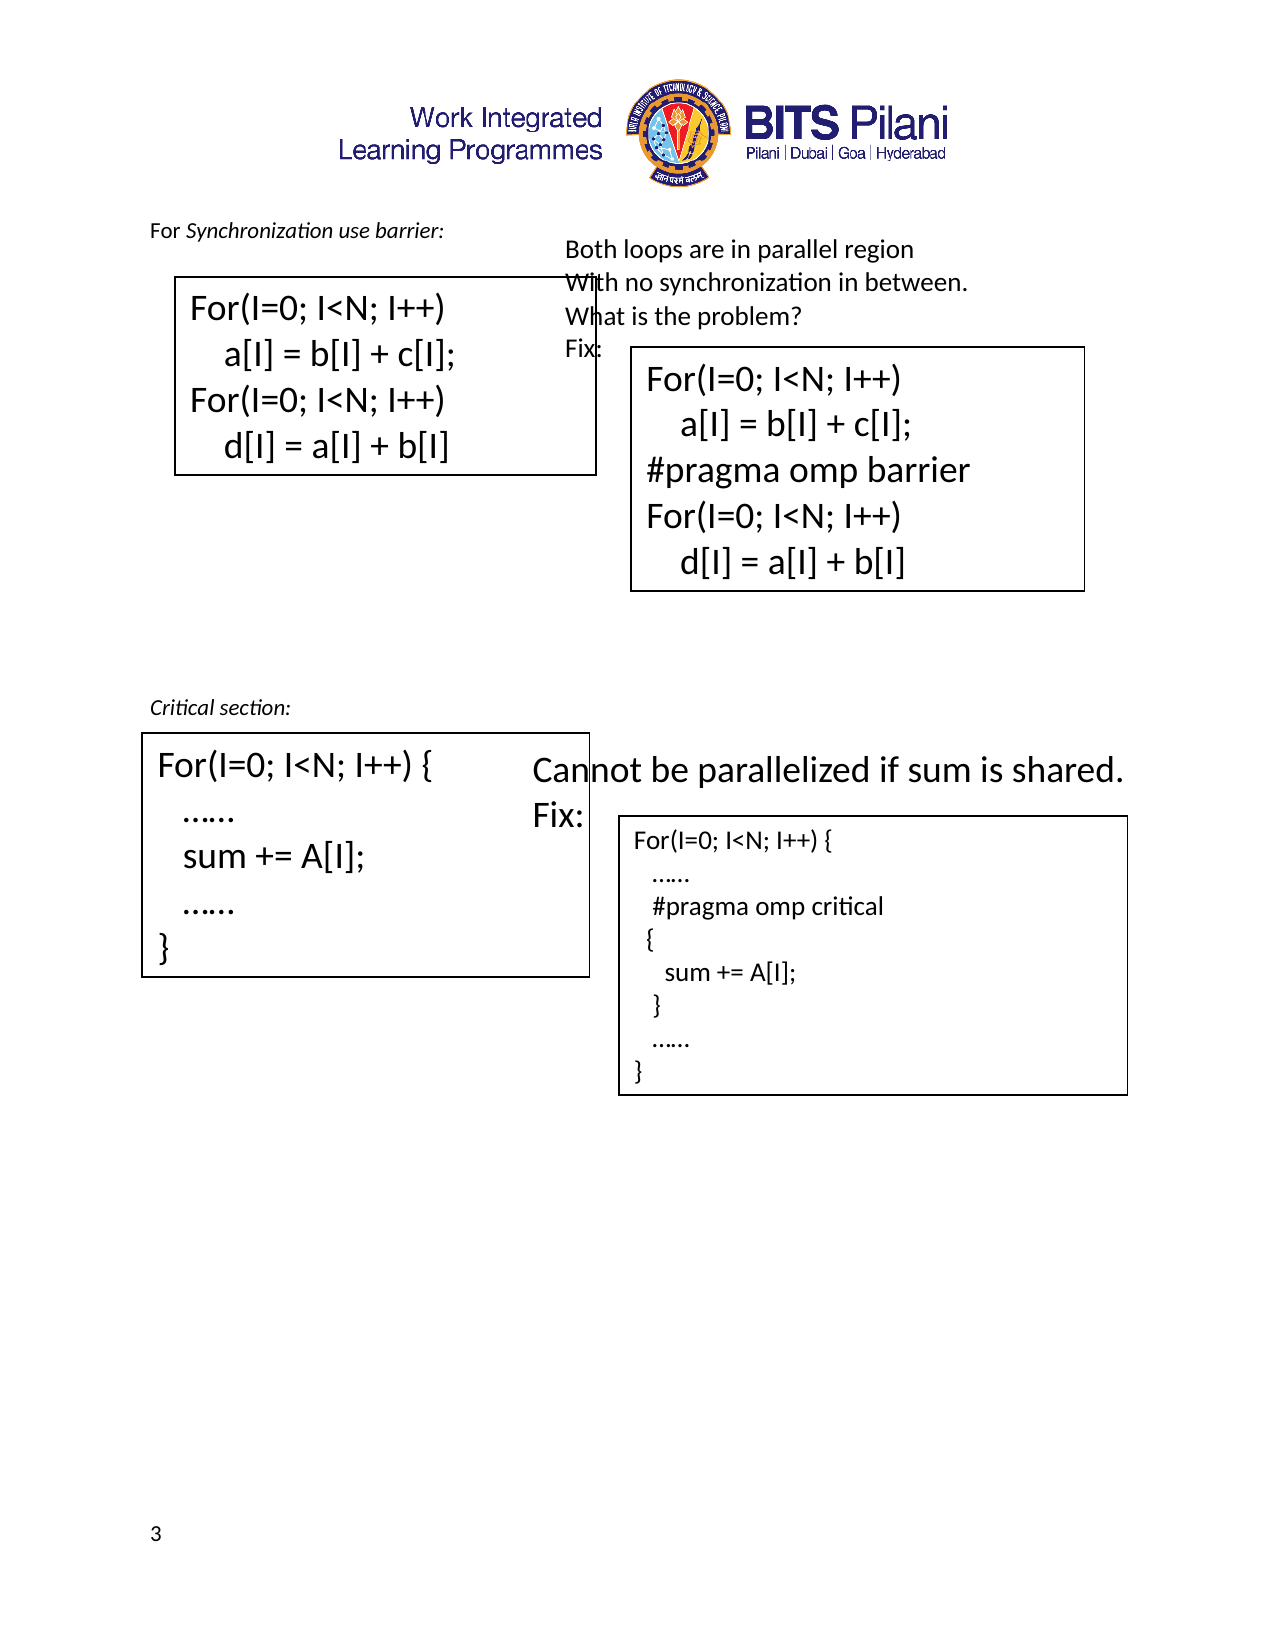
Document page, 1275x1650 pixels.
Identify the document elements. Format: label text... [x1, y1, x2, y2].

text Critical section: [150, 693, 1125, 721]
picture [325, 75, 951, 189]
text For Synchronization use barrier: [150, 216, 1125, 244]
